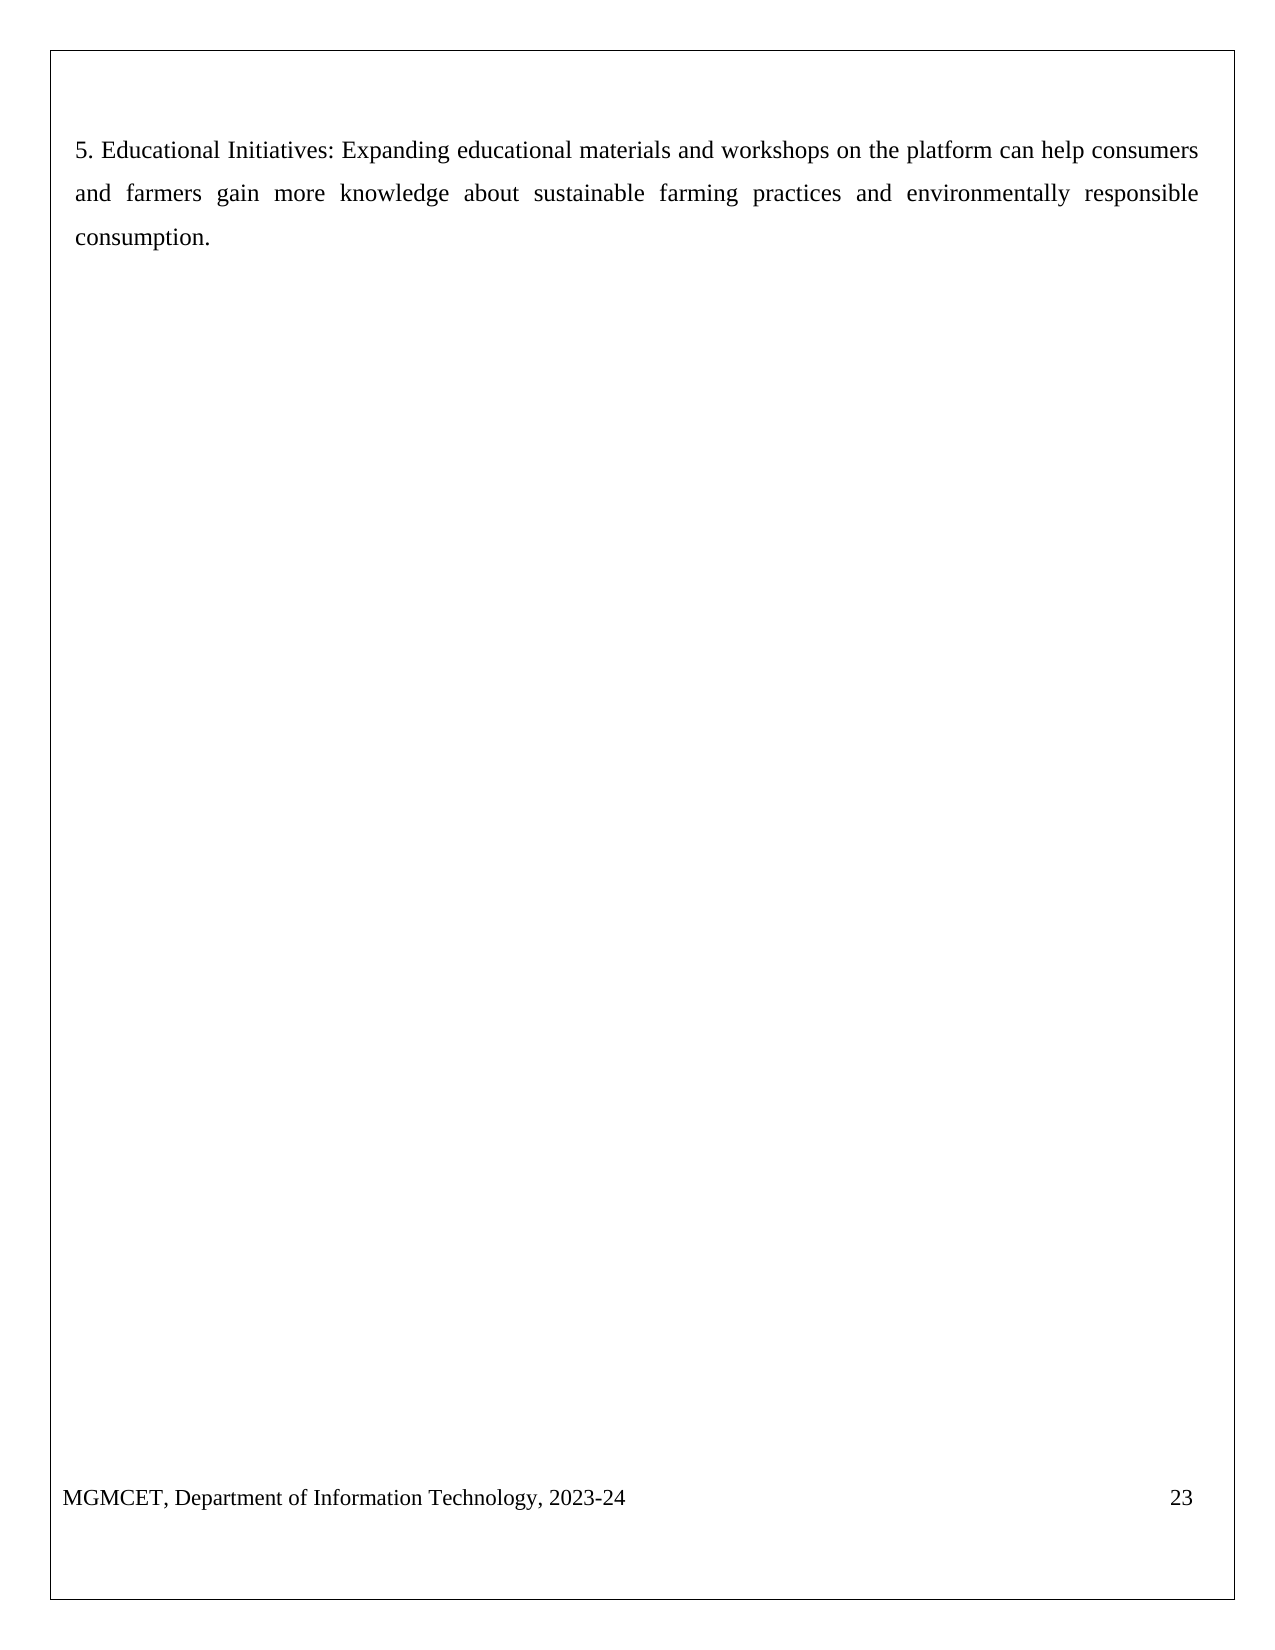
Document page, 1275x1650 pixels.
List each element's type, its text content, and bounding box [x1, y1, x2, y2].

text 5. Educational Initiatives: Expanding educational materials and workshops on the platform can help consumers and farmers gain more knowledge about sustainable farming practices and environmentally responsible consumption. [75, 135, 1200, 250]
